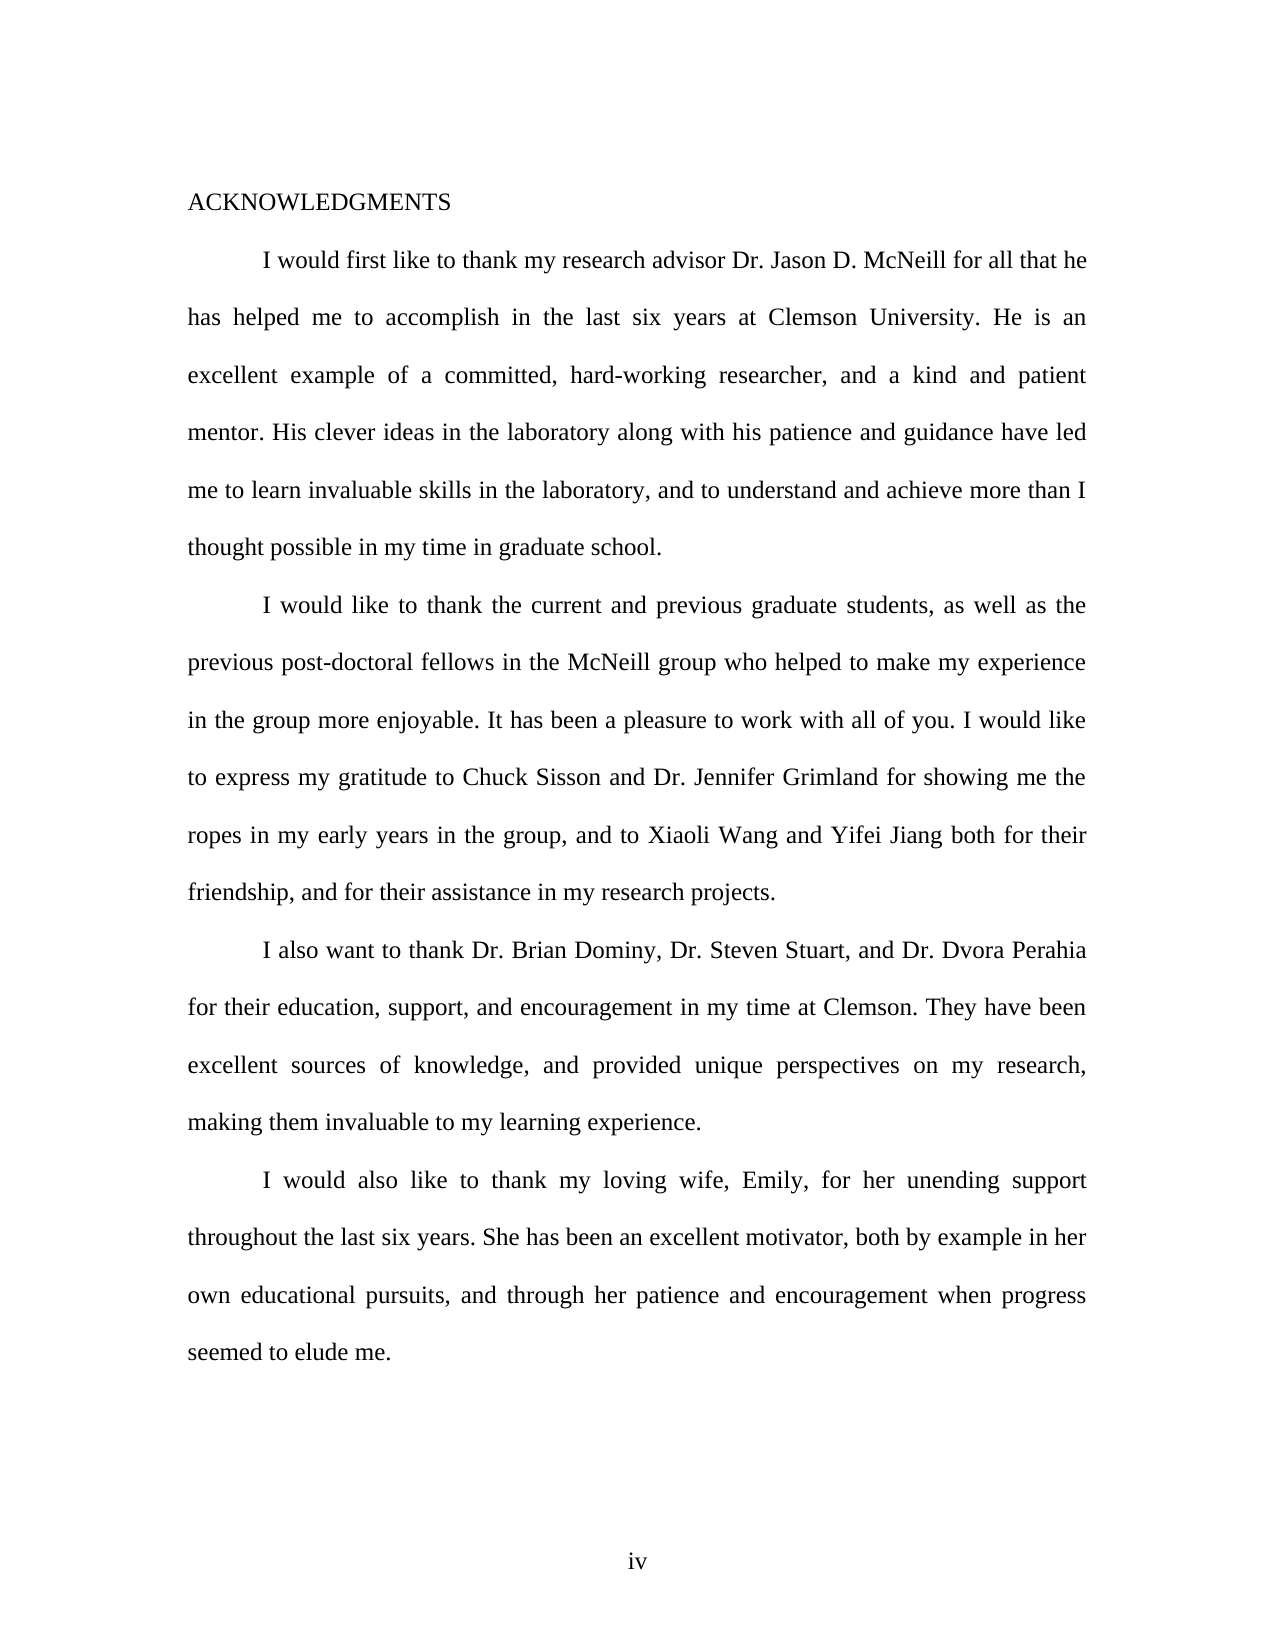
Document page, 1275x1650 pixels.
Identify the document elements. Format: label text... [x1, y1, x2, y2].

text I would also like to thank my loving wife, Emily, for her unending support throughout the last six years. She has been an excellent motivator, both by example in her own educational pursuits, and through her patience and encouragement when progress seemed to elude me. [187, 1165, 1087, 1366]
text I would like to thank the current and previous graduate students, as well as the previous post-doctoral fellows in the McNeill group who helped to make my experience in the group more enjoyable. It has been a pleasure to work with all of you. I would like to express my gratitude to Chuck Sisson and Dr. Jennifer Grimland for showing me the ropes in my early years in the group, and to Xiaoli Wang and Yifei Jiang both for their friendship, and for their assistance in my research projects. [187, 590, 1087, 906]
text I would first like to thank my research advisor Dr. Jason D. McNeill for all that he has helped me to accomplish in the last six years at Clemson University. He is an excellent example of a committed, hard-working researcher, and a kind and patient mentor. His clever ideas in the laboratory along with his patience and guidance have led me to learn invaluable skills in the laboratory, and to understand and achieve more than I thought possible in my time in graduate school. [187, 245, 1087, 561]
text ACKNOWLEDGMENTS [187, 187, 1087, 216]
text I also want to thank Dr. Brian Dominy, Dr. Steven Stuart, and Dr. Dvora Perahia for their education, support, and encouragement in my time at Clemson. They have been excellent sources of knowledge, and provided unique perspectives on my research, making them invaluable to my learning experience. [187, 935, 1087, 1136]
